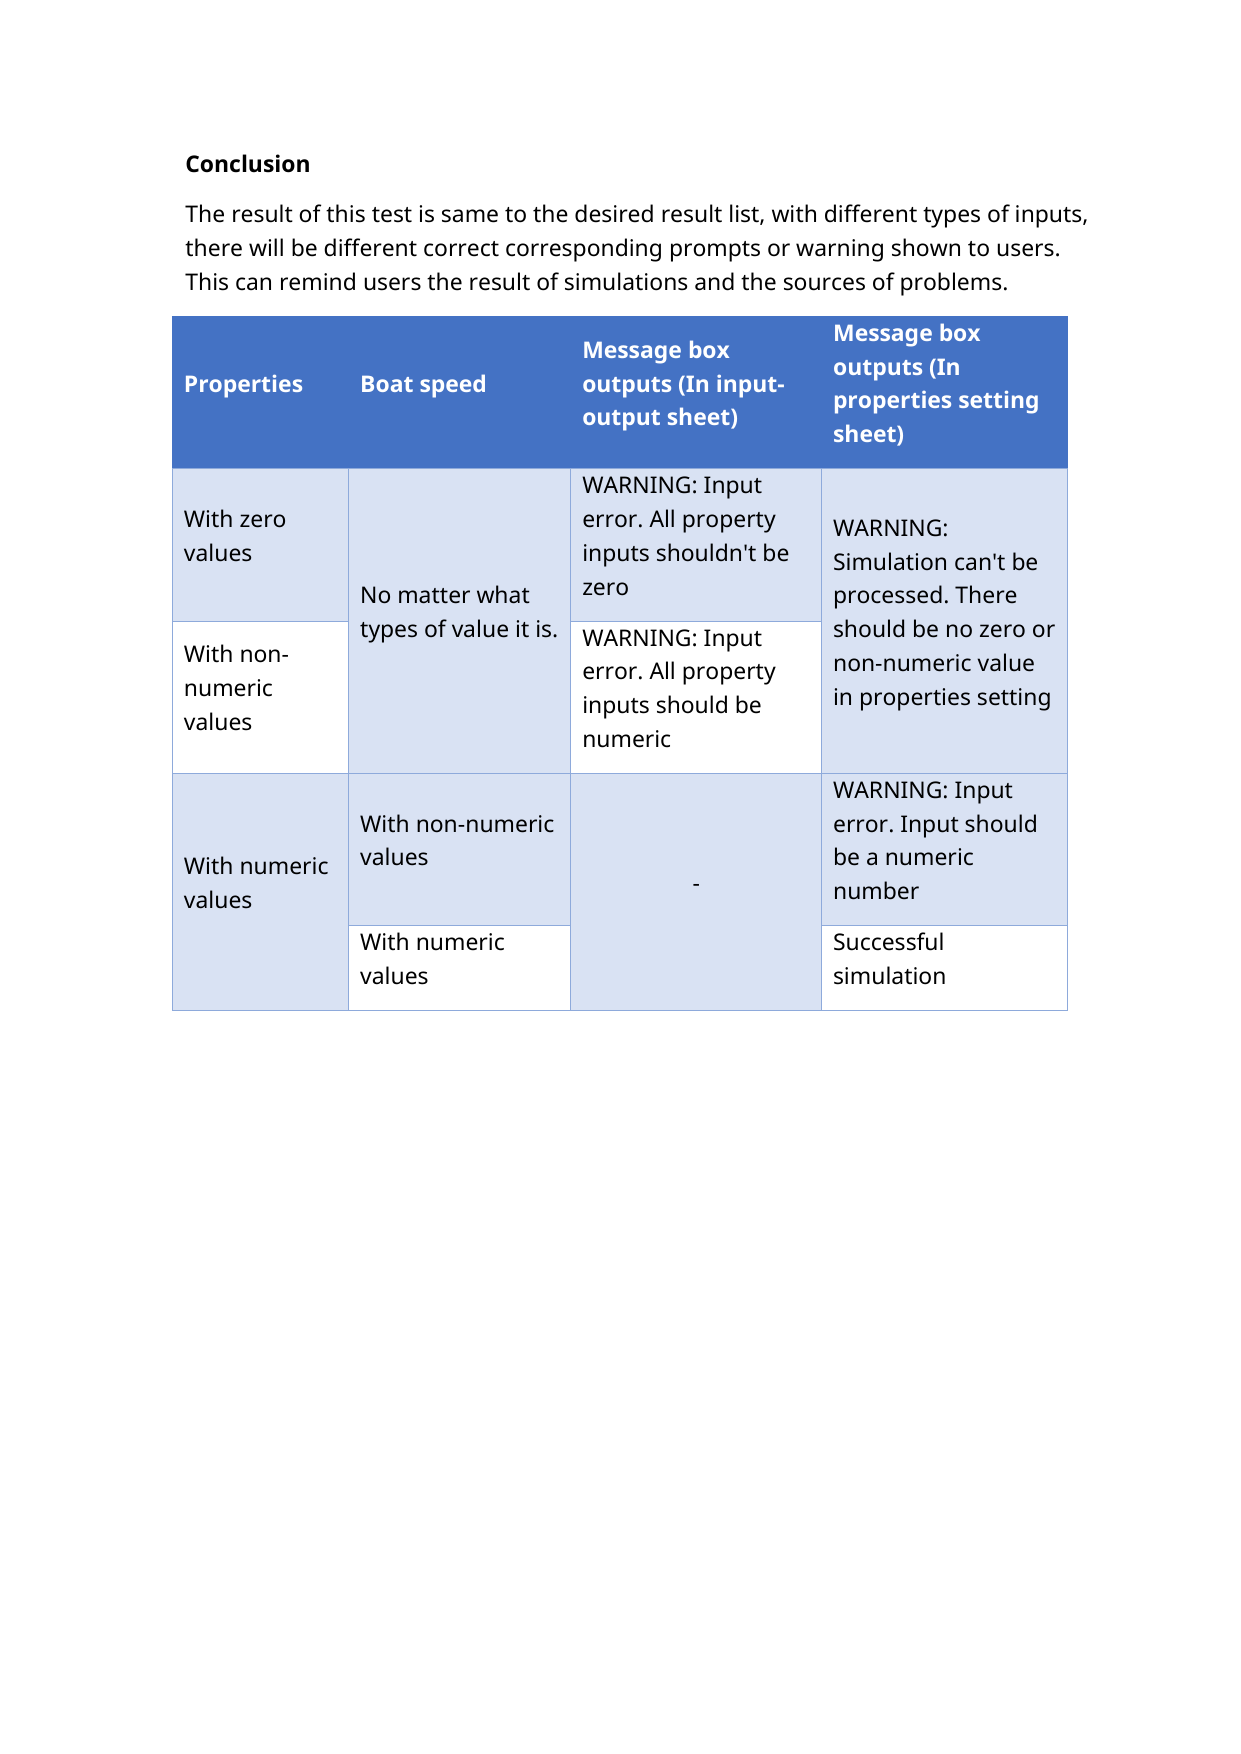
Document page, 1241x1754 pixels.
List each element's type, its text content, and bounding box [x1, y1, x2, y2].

table_cell - [571, 774, 821, 1010]
table_cell With zero values [173, 469, 348, 621]
table_cell No matter what types of value it is. [349, 469, 570, 773]
text The result of this test is same to the desired result list, with different types of inputs, there will be different correct corresponding prompts or warning shown to users. This can remind users the result of simulations and the sources of problems. [185, 198, 1093, 297]
table_header Boat speed [349, 317, 570, 468]
table_header Properties [173, 317, 348, 468]
table_cell With non-numeric values [173, 622, 348, 773]
table_cell WARNING: Input error. All property inputs should be numeric [571, 622, 821, 773]
table_cell WARNING: Input error. All property inputs shouldn't be zero [571, 469, 821, 621]
table_cell Successful simulation [822, 926, 1067, 1010]
table_cell With numeric values [349, 926, 570, 1010]
table_header Message box outputs (In properties setting sheet) [822, 317, 1067, 468]
table_cell WARNING: Input error. Input should be a numeric number [822, 774, 1067, 925]
text Conclusion [185, 148, 1093, 179]
table_cell WARNING: Simulation can't be processed. There should be no zero or non-numeric value in properties setting [822, 469, 1067, 773]
table_cell With numeric values [173, 774, 348, 1010]
table_cell With non-numeric values [349, 774, 570, 925]
table_header Message box outputs (In input-output sheet) [571, 317, 821, 468]
